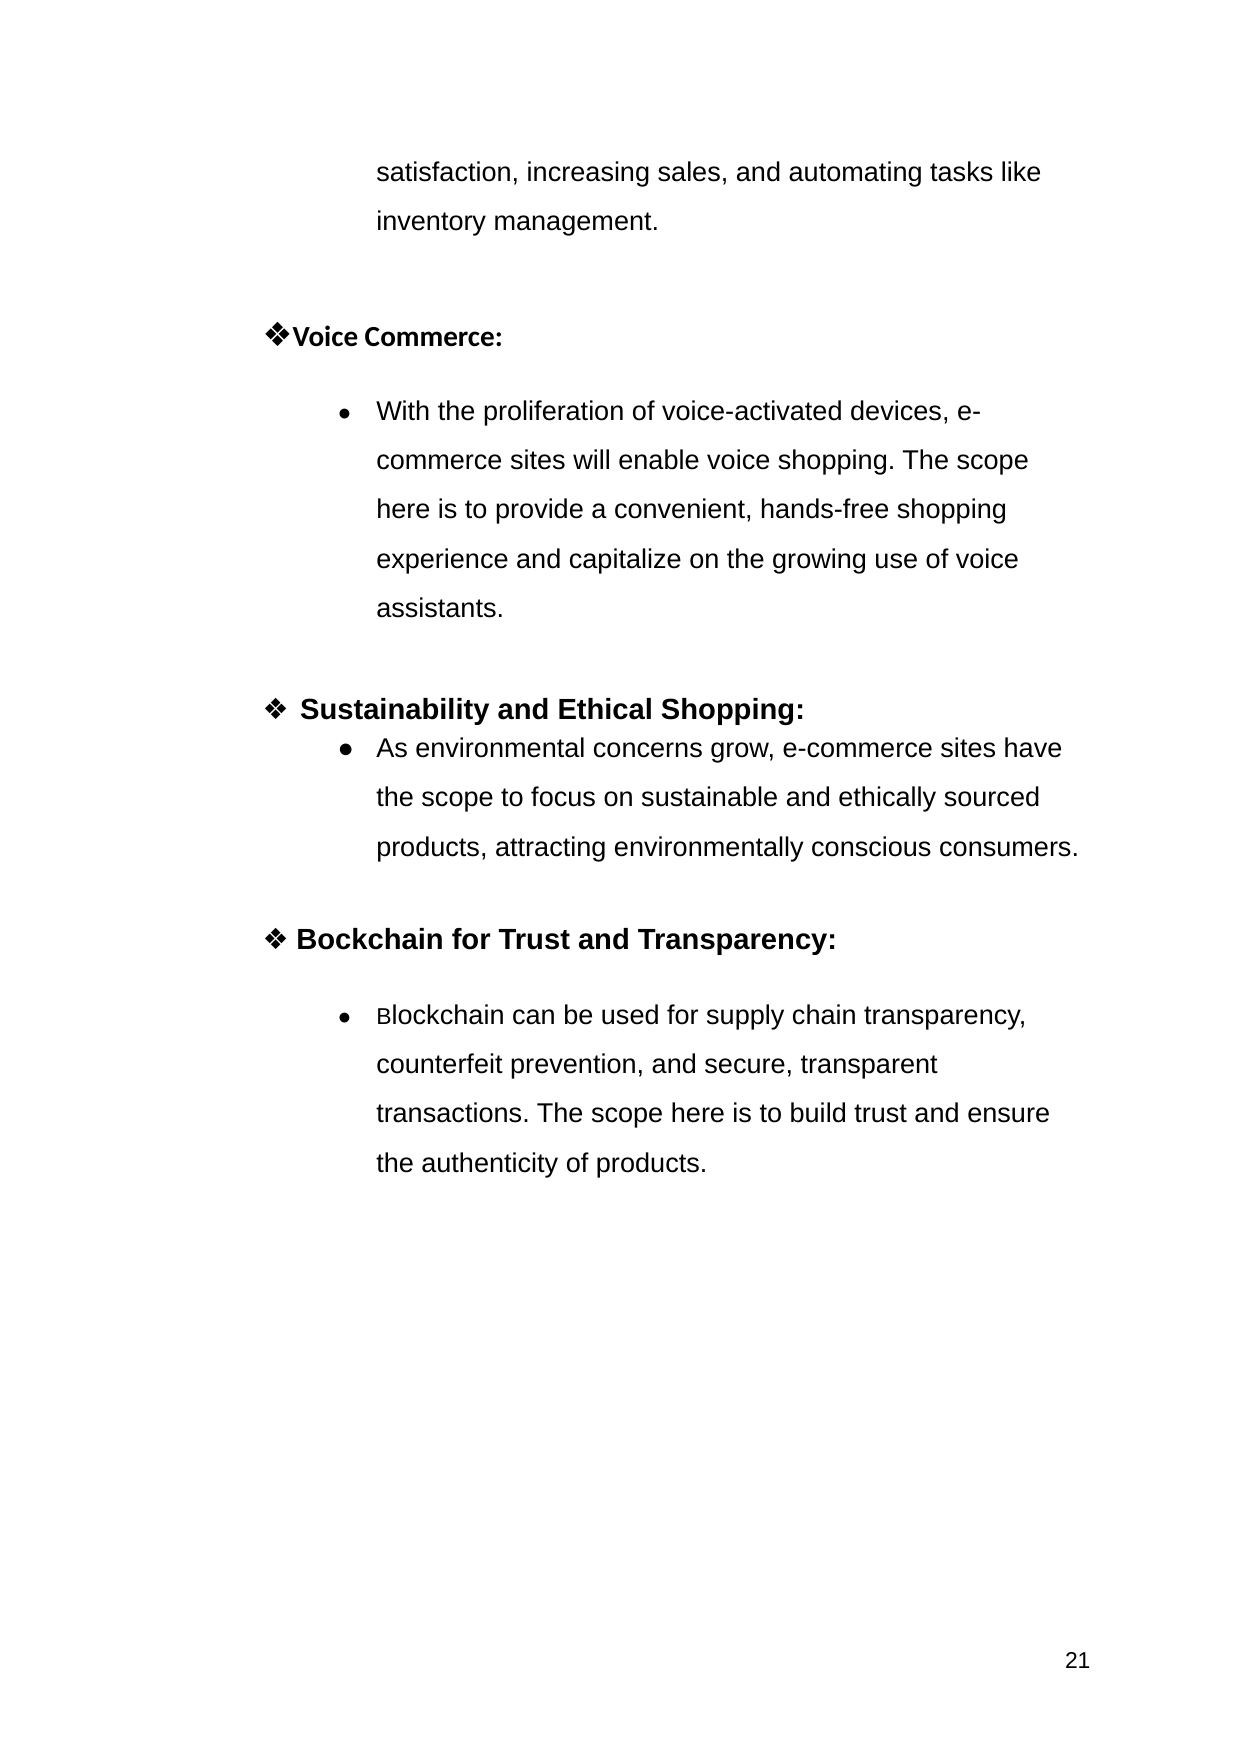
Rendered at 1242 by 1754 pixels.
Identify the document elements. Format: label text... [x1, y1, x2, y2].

text ● Blockchain can be used for supply chain transparency, counterfeit prevention, and secure, transparent transactions. The scope here is to build trust and ensure the authenticity of products. [337, 999, 1090, 1178]
list With the proliferation of voice-activated devices, e-commerce sites will enable voice shopping. The scope here is to provide a convenient, hands-free shopping experience and capitalize on the growing use of voice assistants. [337, 394, 1090, 623]
text ❖Voice Commerce: [262, 311, 1090, 356]
list Sustainability and Ethical Shopping: [262, 689, 1090, 728]
text ❖ Bockchain for Trust and Transparency: [262, 918, 1090, 958]
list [337, 156, 1090, 236]
text ● As environmental concerns grow, e-commerce sites have the scope to focus on sustainable and ethically sourced products, attracting environmentally conscious consumers. [337, 732, 1090, 862]
